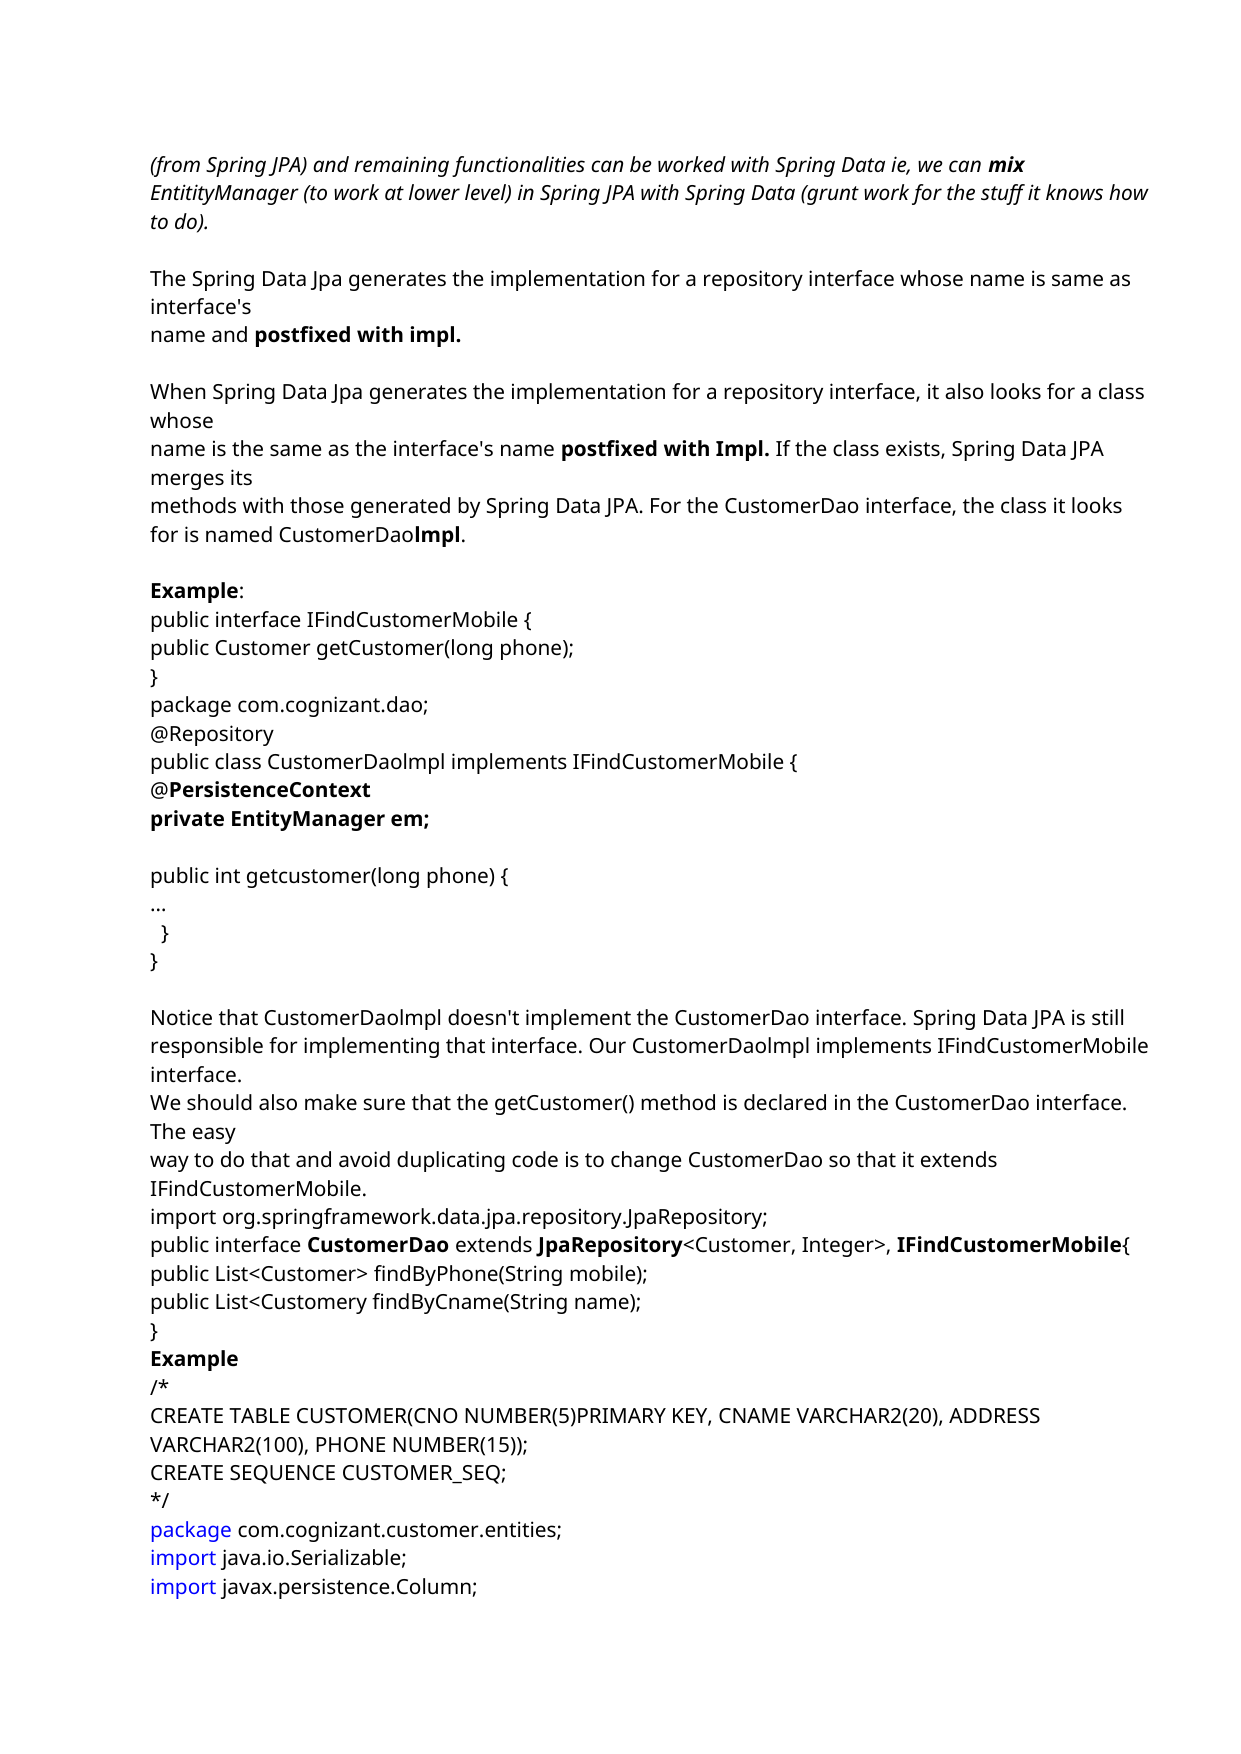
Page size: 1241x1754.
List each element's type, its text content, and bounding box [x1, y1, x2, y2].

text @Repository [150, 719, 1155, 747]
text Example [150, 1344, 1155, 1373]
text public Customer getCustomer(long phone); [150, 633, 1155, 662]
text public List<Customer> findByPhone(String mobile); [150, 1259, 1155, 1287]
text (from Spring JPA) and remaining functionalities can be worked with Spring Data ie, we can mix EntitityManager (to work at lower level) in Spring JPA with Spring Data (grunt work for the stuff it knows how to do). [150, 150, 1155, 235]
text methods with those generated by Spring Data JPA. For the CustomerDao interface, the class it looks for is named CustomerDaolmpl. [150, 491, 1155, 548]
text public int getcustomer(long phone) { [150, 861, 1155, 889]
text CREATE TABLE CUSTOMER(CNO NUMBER(5)PRIMARY KEY, CNAME VARCHAR2(20), ADDRESS VARCHAR2(100), PHONE NUMBER(15)); [150, 1401, 1155, 1458]
text public class CustomerDaolmpl implements IFindCustomerMobile { [150, 747, 1155, 776]
text We should also make sure that the getCustomer() method is declared in the CustomerDao interface. The easy [150, 1088, 1155, 1145]
text … [150, 889, 1155, 918]
text */ [150, 1487, 1155, 1515]
text import javax.persistence.Column; [150, 1572, 1155, 1600]
text import org.springframework.data.jpa.repository.JpaRepository; [150, 1202, 1155, 1231]
text /* [150, 1373, 1155, 1401]
text Notice that CustomerDaolmpl doesn't implement the CustomerDao interface. Spring Data JPA is still responsible for implementing that interface. Our CustomerDaolmpl implements IFindCustomerMobile interface. [150, 1003, 1155, 1088]
text CREATE SEQUENCE CUSTOMER_SEQ; [150, 1458, 1155, 1487]
text public List<Customery findByCname(String name); [150, 1287, 1155, 1316]
text } [150, 946, 1155, 975]
text public interface CustomerDao extends JpaRepository<Customer, Integer>, IFindCustomerMobile{ [150, 1231, 1155, 1259]
text public interface IFindCustomerMobile { [150, 605, 1155, 633]
text package com.cognizant.dao; [150, 690, 1155, 719]
text The Spring Data Jpa generates the implementation for a repository interface whose name is same as interface's [150, 264, 1155, 321]
text Example: [150, 577, 1155, 605]
text way to do that and avoid duplicating code is to change CustomerDao so that it extends IFindCustomerMobile. [150, 1145, 1155, 1202]
text } [150, 1316, 1155, 1344]
text When Spring Data Jpa generates the implementation for a repository interface, it also looks for a class whose [150, 377, 1155, 434]
text import java.io.Serializable; [150, 1543, 1155, 1572]
text name is the same as the interface's name postfixed with Impl. If the class exists, Spring Data JPA merges its [150, 434, 1155, 491]
text private EntityManager em; [150, 804, 1155, 832]
text } [150, 662, 1155, 690]
text name and postfixed with impl. [150, 321, 1155, 349]
text @PersistenceContext [150, 776, 1155, 804]
text } [150, 918, 1155, 946]
text package com.cognizant.customer.entities; [150, 1515, 1155, 1543]
